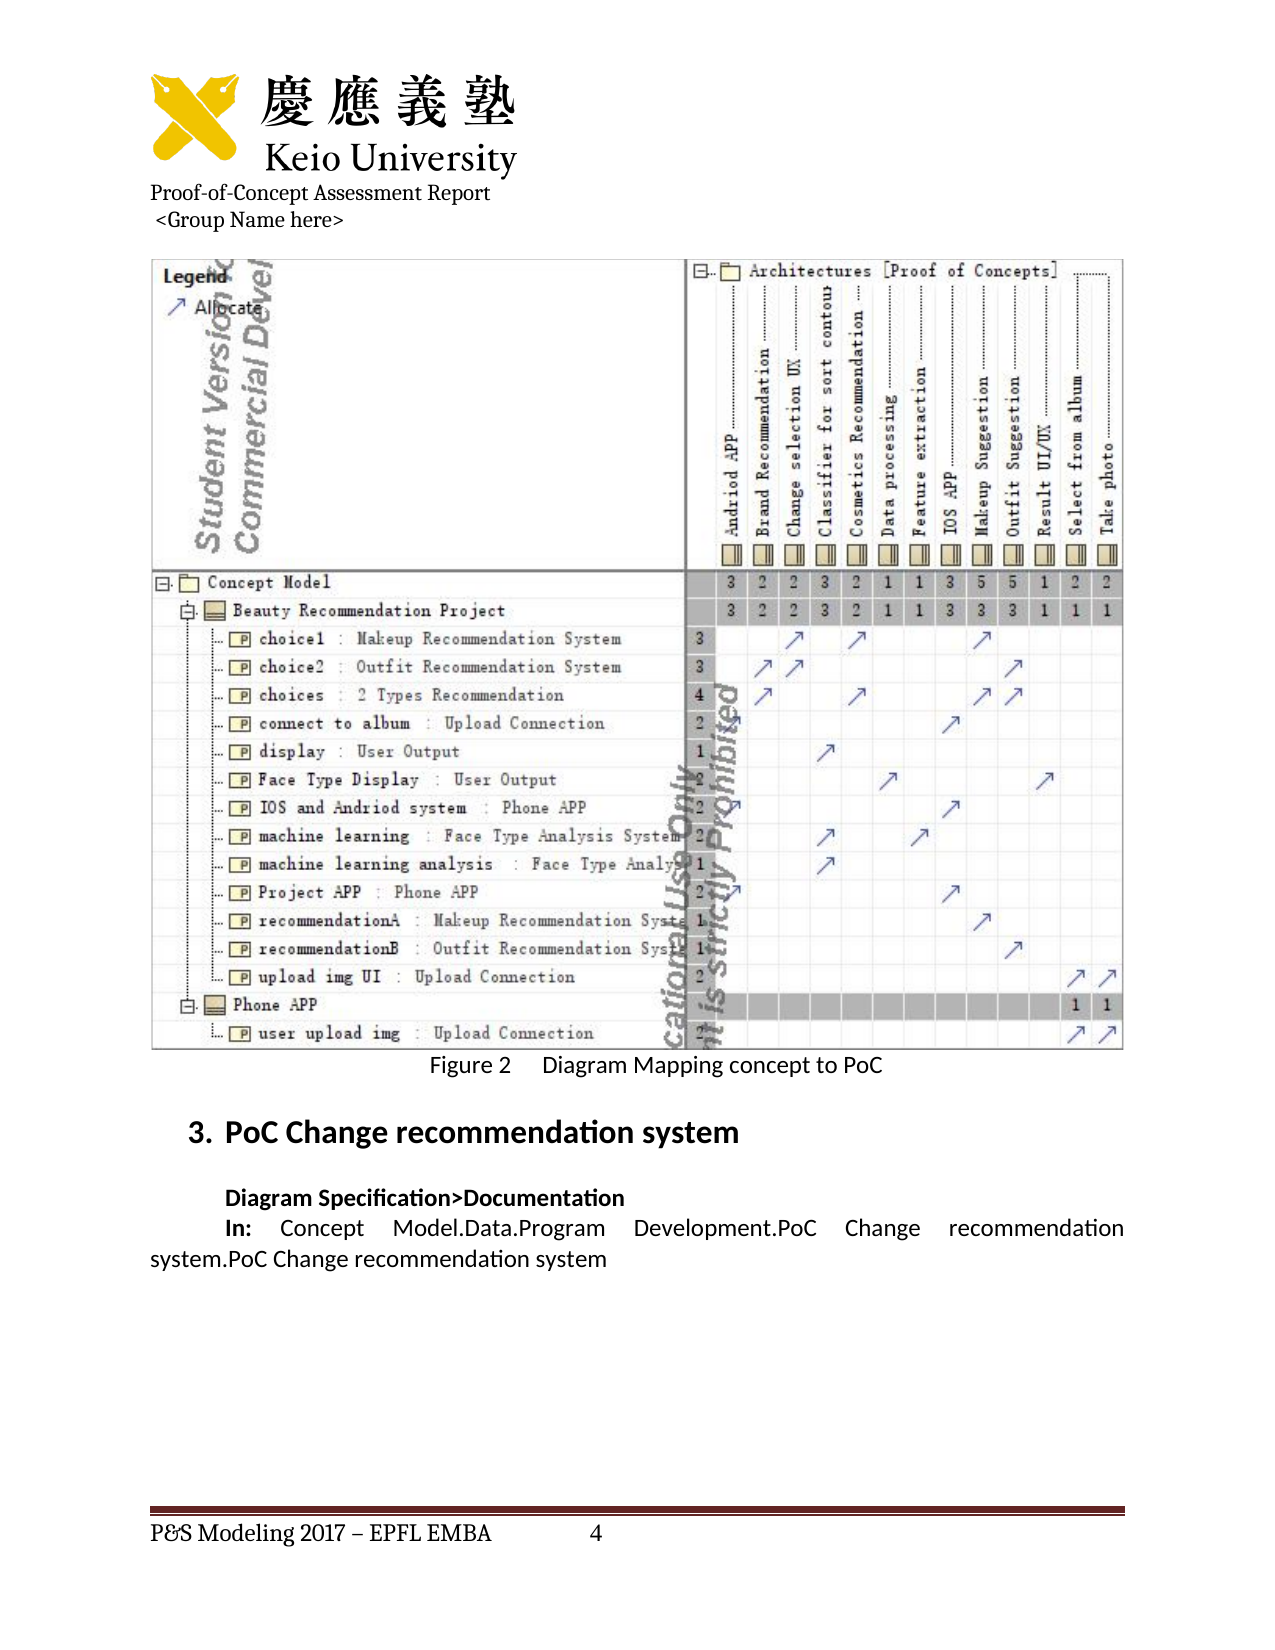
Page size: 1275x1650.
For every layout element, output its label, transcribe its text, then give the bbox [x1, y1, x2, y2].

text Diagram Specification>Documentation [225, 1182, 1125, 1212]
subtitle PoC Change recommendation system [187, 1111, 1125, 1151]
picture [151, 259, 1124, 1050]
list Diagram Mapping concept to PoC [187, 1050, 1125, 1080]
picture [150, 73, 519, 180]
text In: Concept Model.Data.Program Development.PoC Change recommendation system.PoC Change recommendation system [150, 1212, 1125, 1273]
